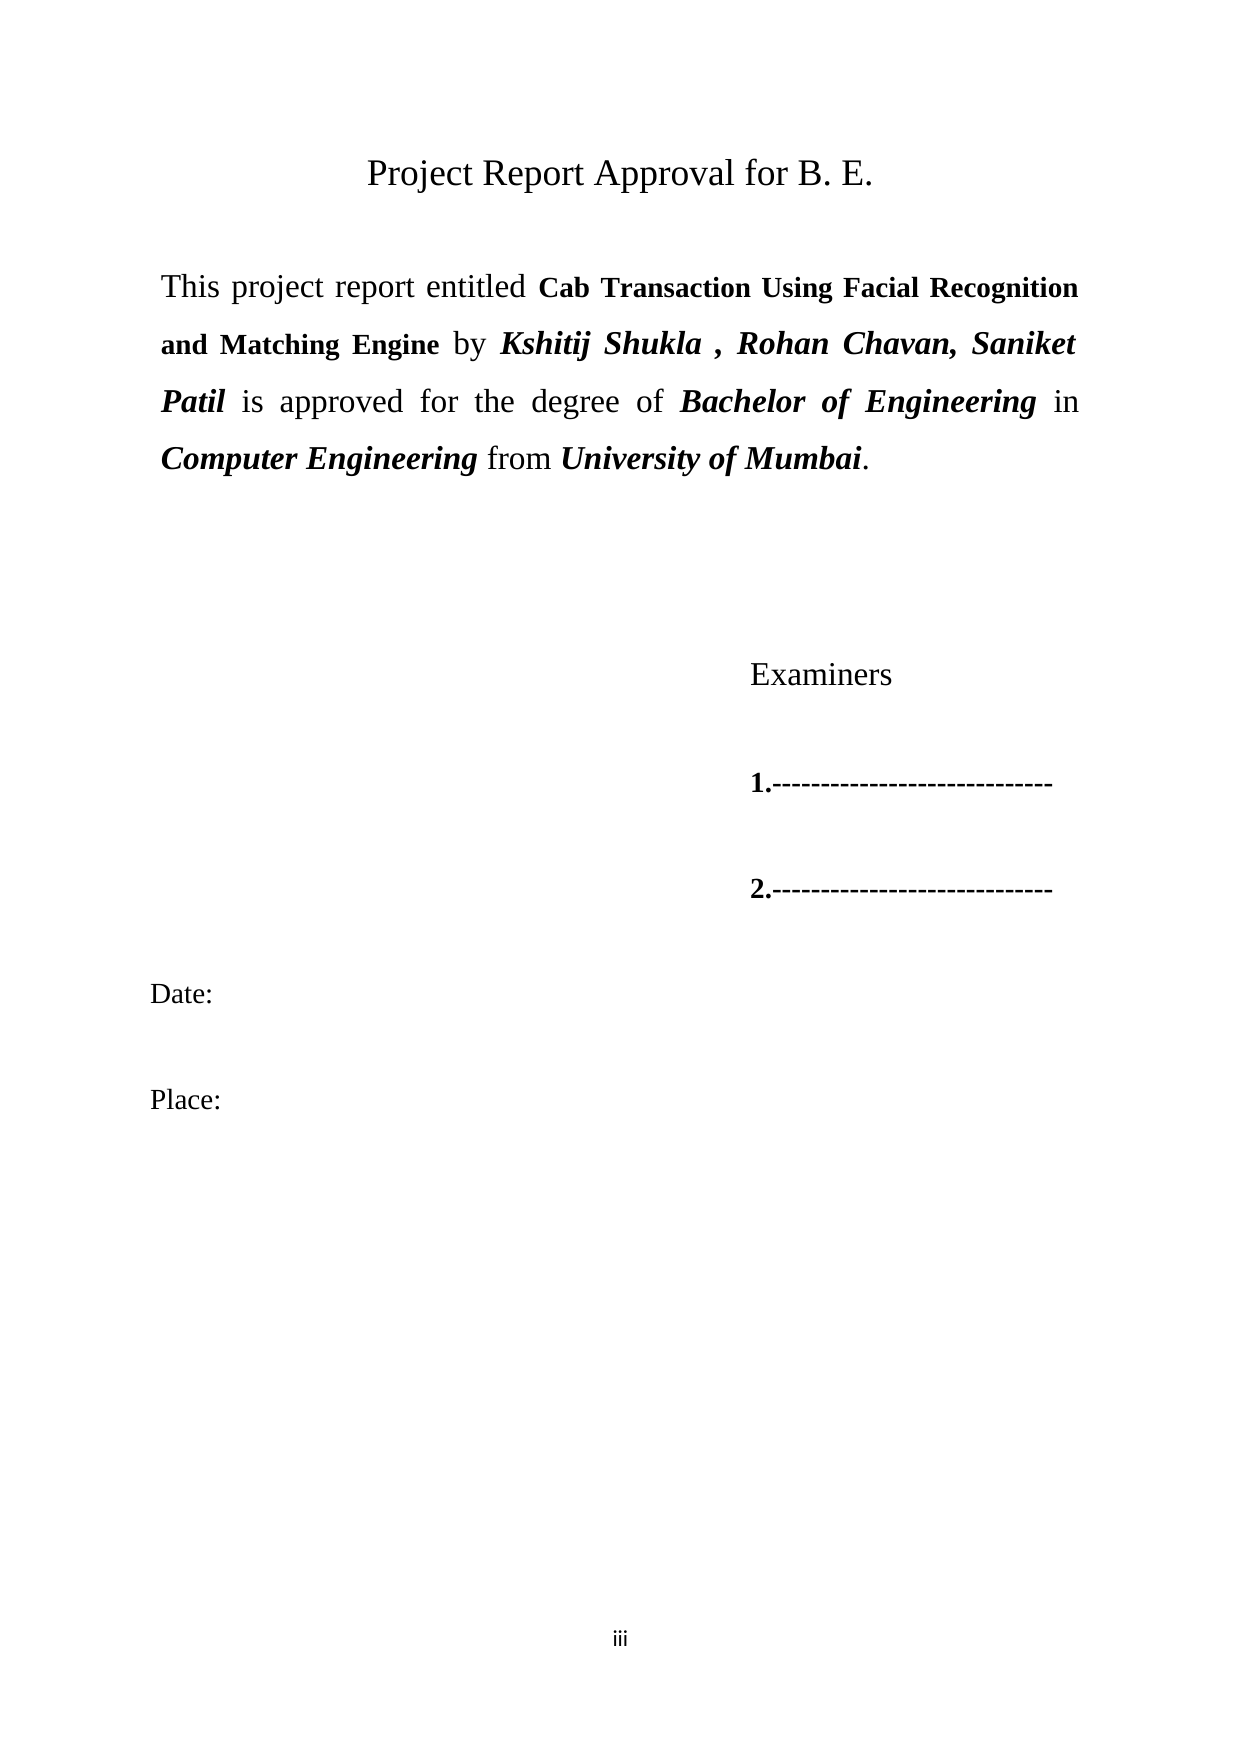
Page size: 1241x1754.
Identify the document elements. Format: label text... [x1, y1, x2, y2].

text This project report entitled Cab Transaction Using Facial Recognition and Matching Engine by Kshitij Shukla , Rohan Chavan, Saniket Patil is approved for the degree of Bachelor of Engineering in Computer Engineering from University of Mumbai. [161, 266, 1079, 477]
text 2.----------------------------- [675, 871, 1090, 904]
text Place: [150, 1082, 1090, 1116]
text Project Report Approval for B. E. [150, 150, 1090, 193]
text Date: [150, 977, 1090, 1010]
text Examiners [675, 654, 1090, 693]
text 1.----------------------------- [675, 765, 1090, 799]
